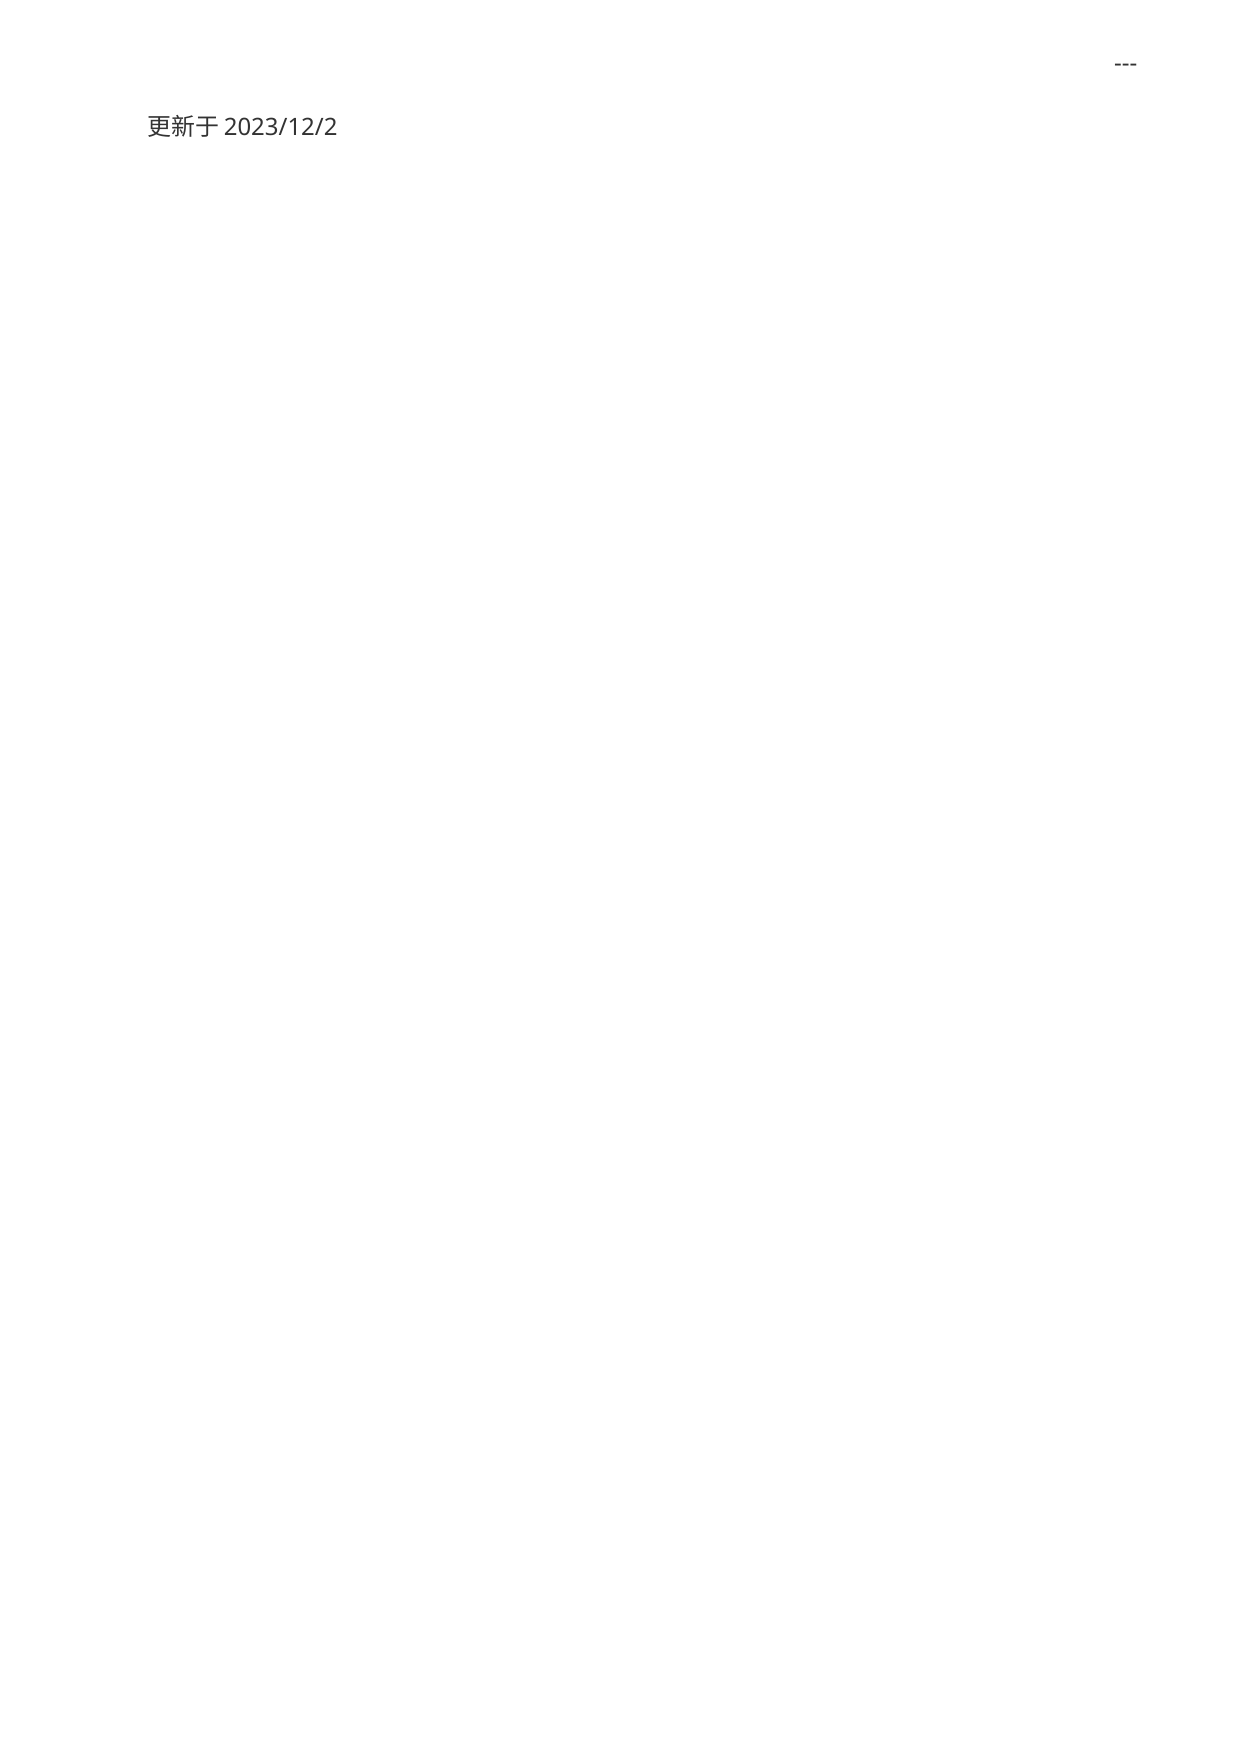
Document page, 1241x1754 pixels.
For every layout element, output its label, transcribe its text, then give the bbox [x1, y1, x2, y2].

text --- [103, 45, 1137, 79]
text 更新于2023/12/2 [103, 91, 1137, 159]
